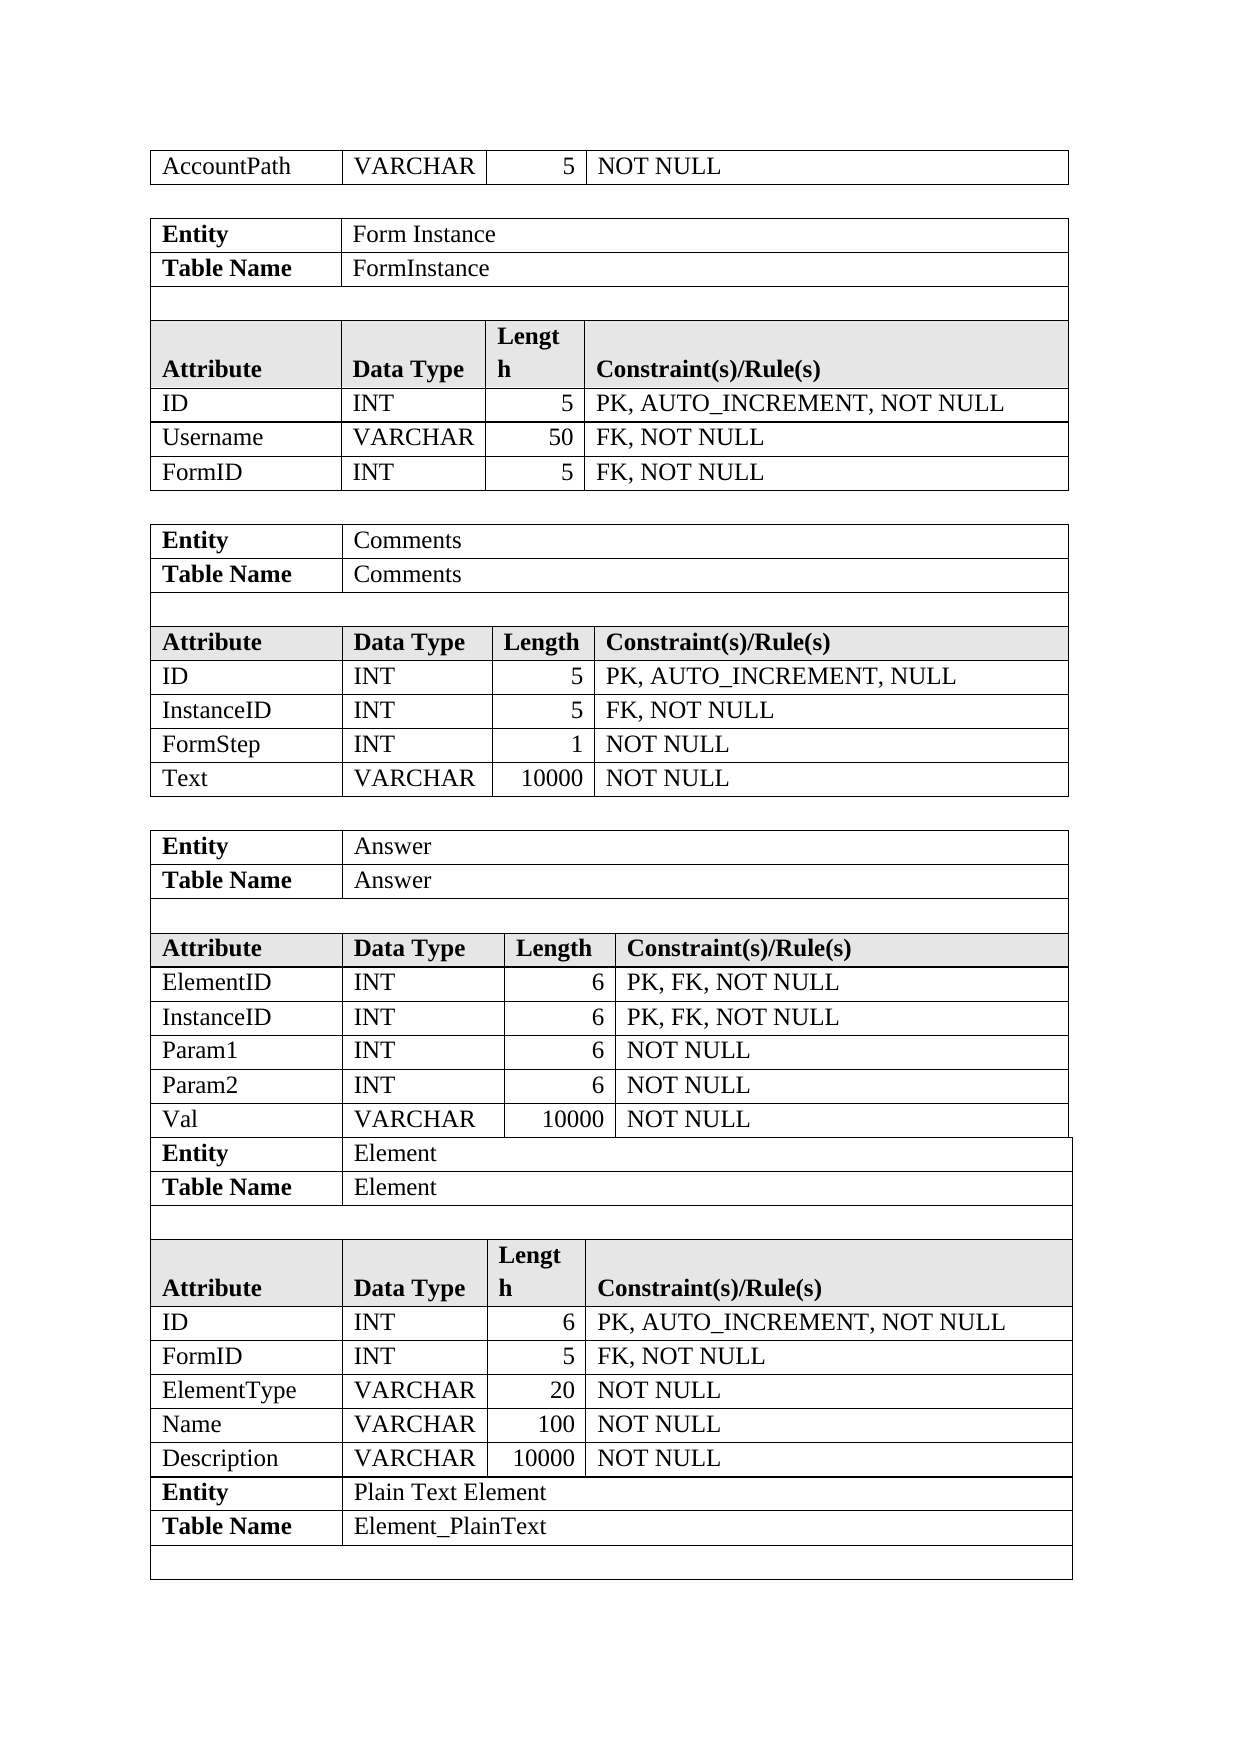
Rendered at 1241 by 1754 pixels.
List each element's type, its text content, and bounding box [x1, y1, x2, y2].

table_cell Table Name [151, 1172, 342, 1205]
table_cell INT [343, 1070, 504, 1103]
table_cell FormStep [151, 729, 342, 762]
table_cell Answer [343, 865, 1068, 898]
table_cell Comments [343, 559, 1068, 592]
table_cell 6 [505, 1070, 615, 1103]
table_cell Constraint(s)/Rule(s) [595, 627, 1068, 660]
table_cell Table Name [151, 253, 341, 286]
table_cell [151, 287, 1068, 320]
table_cell PK, FK, NOT NULL [616, 1002, 1068, 1034]
table_cell INT [343, 1036, 504, 1069]
table_cell NOT NULL [586, 1375, 1072, 1408]
table_cell NOT NULL [586, 1443, 1072, 1476]
table_cell Data Type [343, 1240, 487, 1306]
table_cell NOT NULL [595, 729, 1068, 762]
table_cell FormInstance [342, 253, 1068, 286]
table_cell [151, 1546, 1072, 1578]
table_cell Table Name [151, 1511, 342, 1544]
table_cell NOT NULL [595, 763, 1068, 796]
table_header Entity [151, 831, 342, 864]
table_cell INT [343, 661, 492, 694]
table_cell Table Name [151, 865, 342, 898]
table_cell 20 [488, 1375, 585, 1408]
table_cell 6 [488, 1307, 585, 1340]
table_cell Username [151, 423, 341, 456]
table_cell INT [342, 457, 485, 489]
table_cell 5 [486, 457, 584, 489]
table_cell 10000 [488, 1443, 585, 1476]
table_cell VARCHAR [343, 1409, 487, 1442]
table_header Entity [151, 219, 341, 252]
table_cell 10000 [493, 763, 594, 796]
table_cell VARCHAR [343, 1104, 504, 1137]
table_header Form Instance [342, 219, 1068, 252]
table_cell INT [343, 729, 492, 762]
table_cell 5 [486, 389, 584, 421]
table_cell ID [151, 1307, 342, 1340]
table_cell 6 [505, 1036, 615, 1069]
table_cell Data Type [343, 627, 492, 660]
table_cell Constraint(s)/Rule(s) [585, 321, 1068, 387]
table_cell Plain Text Element [343, 1478, 1072, 1510]
table_cell Attribute [151, 627, 342, 660]
table_cell NOT NULL [616, 1104, 1068, 1137]
table_cell Length [493, 627, 594, 660]
table_cell 100 [488, 1409, 585, 1442]
table_cell ID [151, 661, 342, 694]
table_cell FK, NOT NULL [595, 695, 1068, 728]
table_cell Attribute [151, 934, 342, 966]
table_cell InstanceID [151, 695, 342, 728]
table_cell Constraint(s)/Rule(s) [616, 934, 1068, 966]
table_cell PK, AUTO_INCREMENT, NOT NULL [586, 1307, 1072, 1340]
table_cell Param1 [151, 1036, 342, 1069]
table_cell Name [151, 1409, 342, 1442]
table_cell Attribute [151, 321, 341, 387]
table_cell PK, AUTO_INCREMENT, NULL [595, 661, 1068, 694]
table_cell NOT NULL [616, 1070, 1068, 1103]
table_cell VARCHAR [343, 1375, 487, 1408]
table_cell 5 [487, 151, 586, 184]
table_cell 50 [486, 423, 584, 456]
table_cell NOT NULL [616, 1036, 1068, 1069]
table_cell Attribute [151, 1240, 342, 1306]
table_cell Description [151, 1443, 342, 1476]
table_cell PK, FK, NOT NULL [616, 968, 1068, 1001]
table_cell [151, 593, 1068, 626]
table_cell ElementID [151, 968, 342, 1001]
table_cell 6 [505, 968, 615, 1001]
table_header Comments [343, 525, 1068, 558]
table_cell 5 [488, 1341, 585, 1374]
table_cell Element_PlainText [343, 1511, 1072, 1544]
table_cell Element [343, 1138, 1072, 1171]
table_cell Length [488, 1240, 585, 1306]
table_cell INT [343, 968, 504, 1001]
table_cell Element [343, 1172, 1072, 1205]
table_cell Text [151, 763, 342, 796]
table_cell VARCHAR [343, 763, 492, 796]
table_cell INT [342, 389, 485, 421]
table_cell Entity [151, 1138, 342, 1171]
table_cell Table Name [151, 559, 342, 592]
table_cell 1 [493, 729, 594, 762]
table_cell ID [151, 389, 341, 421]
table_cell INT [343, 1341, 487, 1374]
table_cell AccountPath [151, 151, 342, 184]
table_cell PK, AUTO_INCREMENT, NOT NULL [585, 389, 1068, 421]
table_cell Length [486, 321, 584, 387]
table_cell FormID [151, 457, 341, 489]
table_cell FormID [151, 1341, 342, 1374]
table_cell INT [343, 695, 492, 728]
table_cell Constraint(s)/Rule(s) [586, 1240, 1072, 1306]
table_cell FK, NOT NULL [585, 457, 1068, 489]
table_cell InstanceID [151, 1002, 342, 1034]
table_cell ElementType [151, 1375, 342, 1408]
table_cell VARCHAR [343, 1443, 487, 1476]
table_header Answer [343, 831, 1068, 864]
table_cell NOT NULL [586, 1409, 1072, 1442]
table_cell FK, NOT NULL [586, 1341, 1072, 1374]
table_cell Data Type [342, 321, 485, 387]
table_cell NOT NULL [587, 151, 1068, 184]
table_cell Length [505, 934, 615, 966]
table_cell 6 [505, 1002, 615, 1034]
table_cell Val [151, 1104, 342, 1137]
table_header Entity [151, 525, 342, 558]
table_cell INT [343, 1002, 504, 1034]
table_cell Entity [151, 1478, 342, 1510]
table_cell INT [343, 1307, 487, 1340]
table_cell VARCHAR [343, 151, 486, 184]
table_cell [151, 899, 1068, 932]
table_cell 10000 [505, 1104, 615, 1137]
table_cell 5 [493, 695, 594, 728]
table_cell VARCHAR [342, 423, 485, 456]
table_cell Param2 [151, 1070, 342, 1103]
table_cell FK, NOT NULL [585, 423, 1068, 456]
table_cell Data Type [343, 934, 504, 966]
table_cell [151, 1206, 1072, 1239]
table_cell 5 [493, 661, 594, 694]
